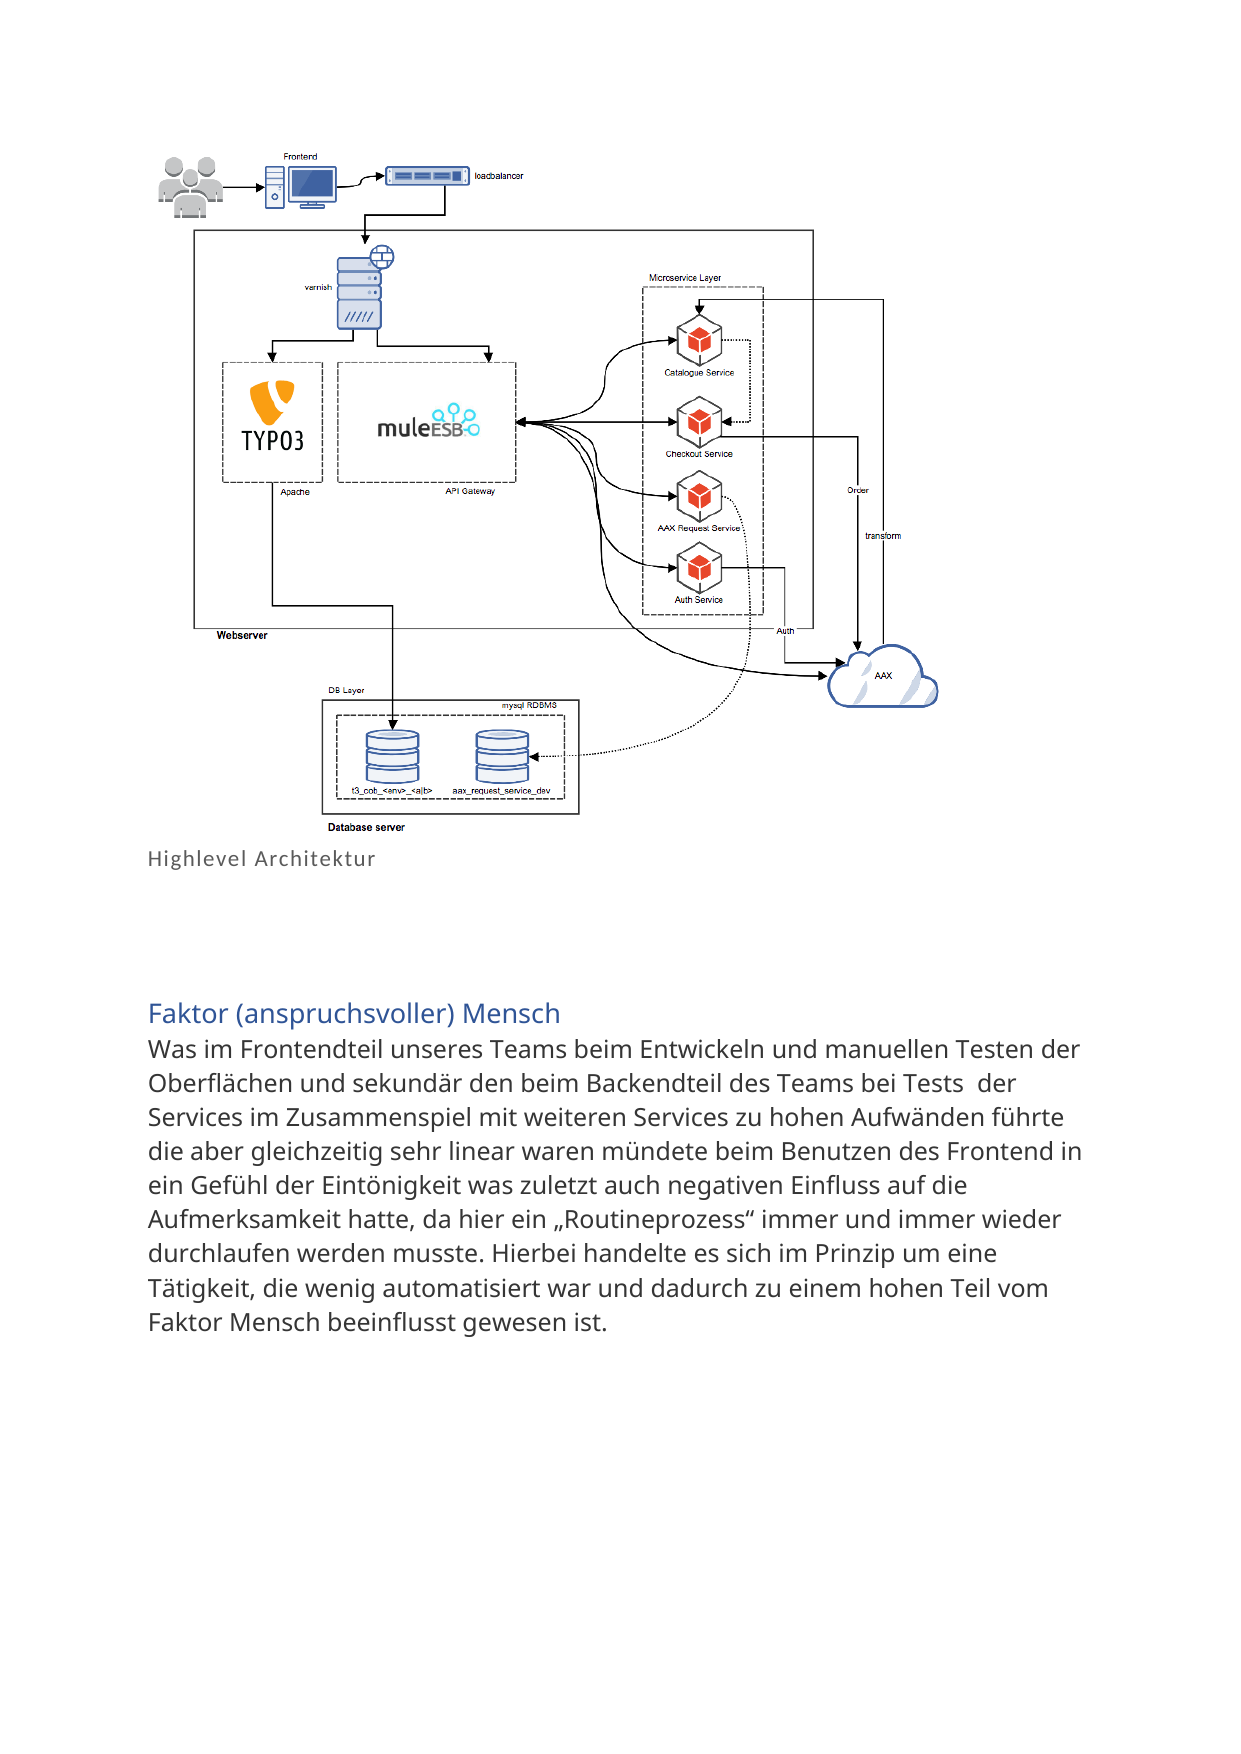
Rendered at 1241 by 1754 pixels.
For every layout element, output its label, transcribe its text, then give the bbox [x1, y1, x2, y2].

picture [147, 147, 950, 844]
subtitle Highlevel Architektur [148, 844, 1093, 872]
text Was im Frontendteil unseres Teams beim Entwickeln und manuellen Testen der Oberflächen und sekundär den beim Backendteil des Teams bei Tests der Services im Zusammenspiel mit weiteren Services zu hohen Aufwänden führte die aber gleichzeitig sehr linear waren mündete beim Benutzen des Frontend in ein Gefühl der Eintönigkeit was zuletzt auch negativen Einfluss auf die Aufmerksamkeit hatte, da hier ein „Routineprozess“ immer und immer wieder durchlaufen werden musste. Hierbei handelte es sich im Prinzip um eine Tätigkeit, die wenig automatisiert war und dadurch zu einem hohen Teil vom Faktor Mensch beeinflusst gewesen ist. [148, 1032, 1093, 1338]
subtitle Faktor (anspruchsvoller) Mensch [148, 995, 1093, 1032]
